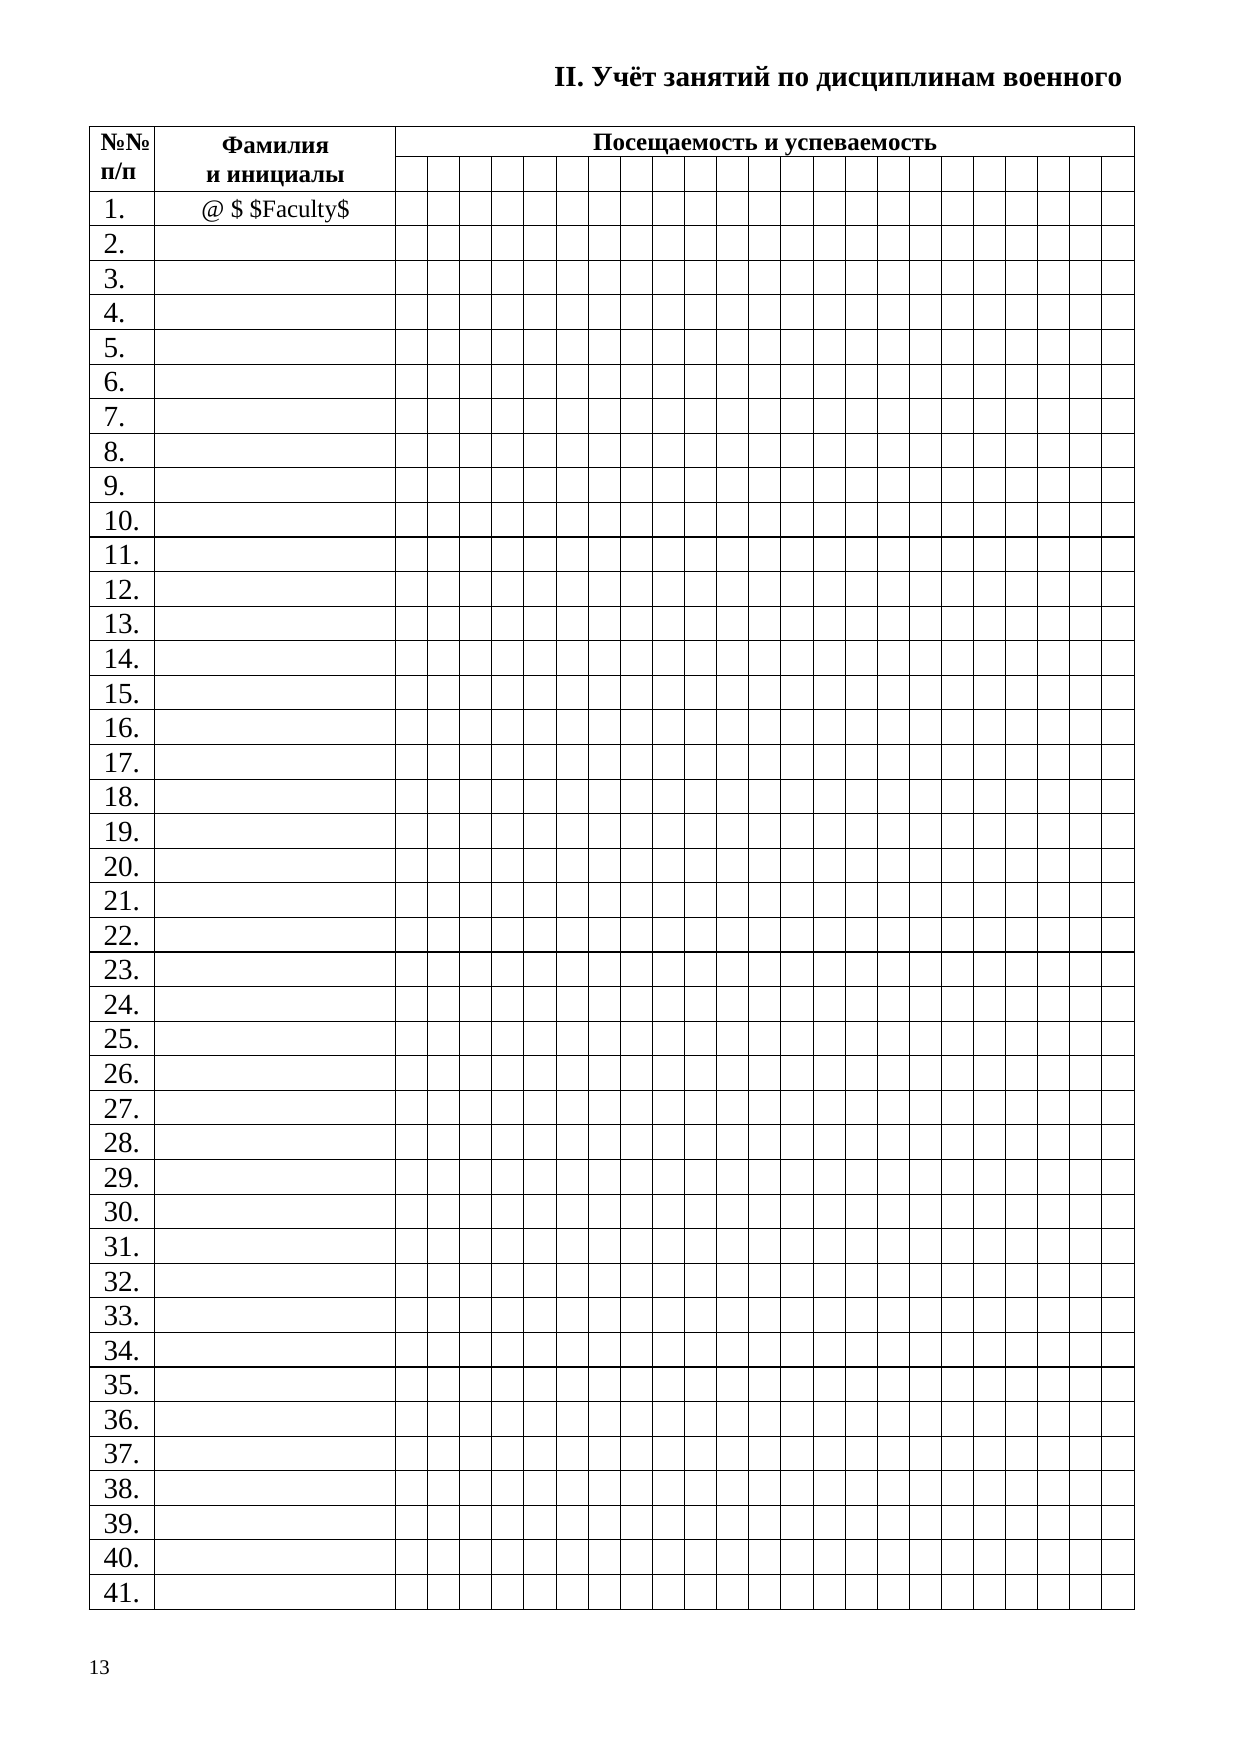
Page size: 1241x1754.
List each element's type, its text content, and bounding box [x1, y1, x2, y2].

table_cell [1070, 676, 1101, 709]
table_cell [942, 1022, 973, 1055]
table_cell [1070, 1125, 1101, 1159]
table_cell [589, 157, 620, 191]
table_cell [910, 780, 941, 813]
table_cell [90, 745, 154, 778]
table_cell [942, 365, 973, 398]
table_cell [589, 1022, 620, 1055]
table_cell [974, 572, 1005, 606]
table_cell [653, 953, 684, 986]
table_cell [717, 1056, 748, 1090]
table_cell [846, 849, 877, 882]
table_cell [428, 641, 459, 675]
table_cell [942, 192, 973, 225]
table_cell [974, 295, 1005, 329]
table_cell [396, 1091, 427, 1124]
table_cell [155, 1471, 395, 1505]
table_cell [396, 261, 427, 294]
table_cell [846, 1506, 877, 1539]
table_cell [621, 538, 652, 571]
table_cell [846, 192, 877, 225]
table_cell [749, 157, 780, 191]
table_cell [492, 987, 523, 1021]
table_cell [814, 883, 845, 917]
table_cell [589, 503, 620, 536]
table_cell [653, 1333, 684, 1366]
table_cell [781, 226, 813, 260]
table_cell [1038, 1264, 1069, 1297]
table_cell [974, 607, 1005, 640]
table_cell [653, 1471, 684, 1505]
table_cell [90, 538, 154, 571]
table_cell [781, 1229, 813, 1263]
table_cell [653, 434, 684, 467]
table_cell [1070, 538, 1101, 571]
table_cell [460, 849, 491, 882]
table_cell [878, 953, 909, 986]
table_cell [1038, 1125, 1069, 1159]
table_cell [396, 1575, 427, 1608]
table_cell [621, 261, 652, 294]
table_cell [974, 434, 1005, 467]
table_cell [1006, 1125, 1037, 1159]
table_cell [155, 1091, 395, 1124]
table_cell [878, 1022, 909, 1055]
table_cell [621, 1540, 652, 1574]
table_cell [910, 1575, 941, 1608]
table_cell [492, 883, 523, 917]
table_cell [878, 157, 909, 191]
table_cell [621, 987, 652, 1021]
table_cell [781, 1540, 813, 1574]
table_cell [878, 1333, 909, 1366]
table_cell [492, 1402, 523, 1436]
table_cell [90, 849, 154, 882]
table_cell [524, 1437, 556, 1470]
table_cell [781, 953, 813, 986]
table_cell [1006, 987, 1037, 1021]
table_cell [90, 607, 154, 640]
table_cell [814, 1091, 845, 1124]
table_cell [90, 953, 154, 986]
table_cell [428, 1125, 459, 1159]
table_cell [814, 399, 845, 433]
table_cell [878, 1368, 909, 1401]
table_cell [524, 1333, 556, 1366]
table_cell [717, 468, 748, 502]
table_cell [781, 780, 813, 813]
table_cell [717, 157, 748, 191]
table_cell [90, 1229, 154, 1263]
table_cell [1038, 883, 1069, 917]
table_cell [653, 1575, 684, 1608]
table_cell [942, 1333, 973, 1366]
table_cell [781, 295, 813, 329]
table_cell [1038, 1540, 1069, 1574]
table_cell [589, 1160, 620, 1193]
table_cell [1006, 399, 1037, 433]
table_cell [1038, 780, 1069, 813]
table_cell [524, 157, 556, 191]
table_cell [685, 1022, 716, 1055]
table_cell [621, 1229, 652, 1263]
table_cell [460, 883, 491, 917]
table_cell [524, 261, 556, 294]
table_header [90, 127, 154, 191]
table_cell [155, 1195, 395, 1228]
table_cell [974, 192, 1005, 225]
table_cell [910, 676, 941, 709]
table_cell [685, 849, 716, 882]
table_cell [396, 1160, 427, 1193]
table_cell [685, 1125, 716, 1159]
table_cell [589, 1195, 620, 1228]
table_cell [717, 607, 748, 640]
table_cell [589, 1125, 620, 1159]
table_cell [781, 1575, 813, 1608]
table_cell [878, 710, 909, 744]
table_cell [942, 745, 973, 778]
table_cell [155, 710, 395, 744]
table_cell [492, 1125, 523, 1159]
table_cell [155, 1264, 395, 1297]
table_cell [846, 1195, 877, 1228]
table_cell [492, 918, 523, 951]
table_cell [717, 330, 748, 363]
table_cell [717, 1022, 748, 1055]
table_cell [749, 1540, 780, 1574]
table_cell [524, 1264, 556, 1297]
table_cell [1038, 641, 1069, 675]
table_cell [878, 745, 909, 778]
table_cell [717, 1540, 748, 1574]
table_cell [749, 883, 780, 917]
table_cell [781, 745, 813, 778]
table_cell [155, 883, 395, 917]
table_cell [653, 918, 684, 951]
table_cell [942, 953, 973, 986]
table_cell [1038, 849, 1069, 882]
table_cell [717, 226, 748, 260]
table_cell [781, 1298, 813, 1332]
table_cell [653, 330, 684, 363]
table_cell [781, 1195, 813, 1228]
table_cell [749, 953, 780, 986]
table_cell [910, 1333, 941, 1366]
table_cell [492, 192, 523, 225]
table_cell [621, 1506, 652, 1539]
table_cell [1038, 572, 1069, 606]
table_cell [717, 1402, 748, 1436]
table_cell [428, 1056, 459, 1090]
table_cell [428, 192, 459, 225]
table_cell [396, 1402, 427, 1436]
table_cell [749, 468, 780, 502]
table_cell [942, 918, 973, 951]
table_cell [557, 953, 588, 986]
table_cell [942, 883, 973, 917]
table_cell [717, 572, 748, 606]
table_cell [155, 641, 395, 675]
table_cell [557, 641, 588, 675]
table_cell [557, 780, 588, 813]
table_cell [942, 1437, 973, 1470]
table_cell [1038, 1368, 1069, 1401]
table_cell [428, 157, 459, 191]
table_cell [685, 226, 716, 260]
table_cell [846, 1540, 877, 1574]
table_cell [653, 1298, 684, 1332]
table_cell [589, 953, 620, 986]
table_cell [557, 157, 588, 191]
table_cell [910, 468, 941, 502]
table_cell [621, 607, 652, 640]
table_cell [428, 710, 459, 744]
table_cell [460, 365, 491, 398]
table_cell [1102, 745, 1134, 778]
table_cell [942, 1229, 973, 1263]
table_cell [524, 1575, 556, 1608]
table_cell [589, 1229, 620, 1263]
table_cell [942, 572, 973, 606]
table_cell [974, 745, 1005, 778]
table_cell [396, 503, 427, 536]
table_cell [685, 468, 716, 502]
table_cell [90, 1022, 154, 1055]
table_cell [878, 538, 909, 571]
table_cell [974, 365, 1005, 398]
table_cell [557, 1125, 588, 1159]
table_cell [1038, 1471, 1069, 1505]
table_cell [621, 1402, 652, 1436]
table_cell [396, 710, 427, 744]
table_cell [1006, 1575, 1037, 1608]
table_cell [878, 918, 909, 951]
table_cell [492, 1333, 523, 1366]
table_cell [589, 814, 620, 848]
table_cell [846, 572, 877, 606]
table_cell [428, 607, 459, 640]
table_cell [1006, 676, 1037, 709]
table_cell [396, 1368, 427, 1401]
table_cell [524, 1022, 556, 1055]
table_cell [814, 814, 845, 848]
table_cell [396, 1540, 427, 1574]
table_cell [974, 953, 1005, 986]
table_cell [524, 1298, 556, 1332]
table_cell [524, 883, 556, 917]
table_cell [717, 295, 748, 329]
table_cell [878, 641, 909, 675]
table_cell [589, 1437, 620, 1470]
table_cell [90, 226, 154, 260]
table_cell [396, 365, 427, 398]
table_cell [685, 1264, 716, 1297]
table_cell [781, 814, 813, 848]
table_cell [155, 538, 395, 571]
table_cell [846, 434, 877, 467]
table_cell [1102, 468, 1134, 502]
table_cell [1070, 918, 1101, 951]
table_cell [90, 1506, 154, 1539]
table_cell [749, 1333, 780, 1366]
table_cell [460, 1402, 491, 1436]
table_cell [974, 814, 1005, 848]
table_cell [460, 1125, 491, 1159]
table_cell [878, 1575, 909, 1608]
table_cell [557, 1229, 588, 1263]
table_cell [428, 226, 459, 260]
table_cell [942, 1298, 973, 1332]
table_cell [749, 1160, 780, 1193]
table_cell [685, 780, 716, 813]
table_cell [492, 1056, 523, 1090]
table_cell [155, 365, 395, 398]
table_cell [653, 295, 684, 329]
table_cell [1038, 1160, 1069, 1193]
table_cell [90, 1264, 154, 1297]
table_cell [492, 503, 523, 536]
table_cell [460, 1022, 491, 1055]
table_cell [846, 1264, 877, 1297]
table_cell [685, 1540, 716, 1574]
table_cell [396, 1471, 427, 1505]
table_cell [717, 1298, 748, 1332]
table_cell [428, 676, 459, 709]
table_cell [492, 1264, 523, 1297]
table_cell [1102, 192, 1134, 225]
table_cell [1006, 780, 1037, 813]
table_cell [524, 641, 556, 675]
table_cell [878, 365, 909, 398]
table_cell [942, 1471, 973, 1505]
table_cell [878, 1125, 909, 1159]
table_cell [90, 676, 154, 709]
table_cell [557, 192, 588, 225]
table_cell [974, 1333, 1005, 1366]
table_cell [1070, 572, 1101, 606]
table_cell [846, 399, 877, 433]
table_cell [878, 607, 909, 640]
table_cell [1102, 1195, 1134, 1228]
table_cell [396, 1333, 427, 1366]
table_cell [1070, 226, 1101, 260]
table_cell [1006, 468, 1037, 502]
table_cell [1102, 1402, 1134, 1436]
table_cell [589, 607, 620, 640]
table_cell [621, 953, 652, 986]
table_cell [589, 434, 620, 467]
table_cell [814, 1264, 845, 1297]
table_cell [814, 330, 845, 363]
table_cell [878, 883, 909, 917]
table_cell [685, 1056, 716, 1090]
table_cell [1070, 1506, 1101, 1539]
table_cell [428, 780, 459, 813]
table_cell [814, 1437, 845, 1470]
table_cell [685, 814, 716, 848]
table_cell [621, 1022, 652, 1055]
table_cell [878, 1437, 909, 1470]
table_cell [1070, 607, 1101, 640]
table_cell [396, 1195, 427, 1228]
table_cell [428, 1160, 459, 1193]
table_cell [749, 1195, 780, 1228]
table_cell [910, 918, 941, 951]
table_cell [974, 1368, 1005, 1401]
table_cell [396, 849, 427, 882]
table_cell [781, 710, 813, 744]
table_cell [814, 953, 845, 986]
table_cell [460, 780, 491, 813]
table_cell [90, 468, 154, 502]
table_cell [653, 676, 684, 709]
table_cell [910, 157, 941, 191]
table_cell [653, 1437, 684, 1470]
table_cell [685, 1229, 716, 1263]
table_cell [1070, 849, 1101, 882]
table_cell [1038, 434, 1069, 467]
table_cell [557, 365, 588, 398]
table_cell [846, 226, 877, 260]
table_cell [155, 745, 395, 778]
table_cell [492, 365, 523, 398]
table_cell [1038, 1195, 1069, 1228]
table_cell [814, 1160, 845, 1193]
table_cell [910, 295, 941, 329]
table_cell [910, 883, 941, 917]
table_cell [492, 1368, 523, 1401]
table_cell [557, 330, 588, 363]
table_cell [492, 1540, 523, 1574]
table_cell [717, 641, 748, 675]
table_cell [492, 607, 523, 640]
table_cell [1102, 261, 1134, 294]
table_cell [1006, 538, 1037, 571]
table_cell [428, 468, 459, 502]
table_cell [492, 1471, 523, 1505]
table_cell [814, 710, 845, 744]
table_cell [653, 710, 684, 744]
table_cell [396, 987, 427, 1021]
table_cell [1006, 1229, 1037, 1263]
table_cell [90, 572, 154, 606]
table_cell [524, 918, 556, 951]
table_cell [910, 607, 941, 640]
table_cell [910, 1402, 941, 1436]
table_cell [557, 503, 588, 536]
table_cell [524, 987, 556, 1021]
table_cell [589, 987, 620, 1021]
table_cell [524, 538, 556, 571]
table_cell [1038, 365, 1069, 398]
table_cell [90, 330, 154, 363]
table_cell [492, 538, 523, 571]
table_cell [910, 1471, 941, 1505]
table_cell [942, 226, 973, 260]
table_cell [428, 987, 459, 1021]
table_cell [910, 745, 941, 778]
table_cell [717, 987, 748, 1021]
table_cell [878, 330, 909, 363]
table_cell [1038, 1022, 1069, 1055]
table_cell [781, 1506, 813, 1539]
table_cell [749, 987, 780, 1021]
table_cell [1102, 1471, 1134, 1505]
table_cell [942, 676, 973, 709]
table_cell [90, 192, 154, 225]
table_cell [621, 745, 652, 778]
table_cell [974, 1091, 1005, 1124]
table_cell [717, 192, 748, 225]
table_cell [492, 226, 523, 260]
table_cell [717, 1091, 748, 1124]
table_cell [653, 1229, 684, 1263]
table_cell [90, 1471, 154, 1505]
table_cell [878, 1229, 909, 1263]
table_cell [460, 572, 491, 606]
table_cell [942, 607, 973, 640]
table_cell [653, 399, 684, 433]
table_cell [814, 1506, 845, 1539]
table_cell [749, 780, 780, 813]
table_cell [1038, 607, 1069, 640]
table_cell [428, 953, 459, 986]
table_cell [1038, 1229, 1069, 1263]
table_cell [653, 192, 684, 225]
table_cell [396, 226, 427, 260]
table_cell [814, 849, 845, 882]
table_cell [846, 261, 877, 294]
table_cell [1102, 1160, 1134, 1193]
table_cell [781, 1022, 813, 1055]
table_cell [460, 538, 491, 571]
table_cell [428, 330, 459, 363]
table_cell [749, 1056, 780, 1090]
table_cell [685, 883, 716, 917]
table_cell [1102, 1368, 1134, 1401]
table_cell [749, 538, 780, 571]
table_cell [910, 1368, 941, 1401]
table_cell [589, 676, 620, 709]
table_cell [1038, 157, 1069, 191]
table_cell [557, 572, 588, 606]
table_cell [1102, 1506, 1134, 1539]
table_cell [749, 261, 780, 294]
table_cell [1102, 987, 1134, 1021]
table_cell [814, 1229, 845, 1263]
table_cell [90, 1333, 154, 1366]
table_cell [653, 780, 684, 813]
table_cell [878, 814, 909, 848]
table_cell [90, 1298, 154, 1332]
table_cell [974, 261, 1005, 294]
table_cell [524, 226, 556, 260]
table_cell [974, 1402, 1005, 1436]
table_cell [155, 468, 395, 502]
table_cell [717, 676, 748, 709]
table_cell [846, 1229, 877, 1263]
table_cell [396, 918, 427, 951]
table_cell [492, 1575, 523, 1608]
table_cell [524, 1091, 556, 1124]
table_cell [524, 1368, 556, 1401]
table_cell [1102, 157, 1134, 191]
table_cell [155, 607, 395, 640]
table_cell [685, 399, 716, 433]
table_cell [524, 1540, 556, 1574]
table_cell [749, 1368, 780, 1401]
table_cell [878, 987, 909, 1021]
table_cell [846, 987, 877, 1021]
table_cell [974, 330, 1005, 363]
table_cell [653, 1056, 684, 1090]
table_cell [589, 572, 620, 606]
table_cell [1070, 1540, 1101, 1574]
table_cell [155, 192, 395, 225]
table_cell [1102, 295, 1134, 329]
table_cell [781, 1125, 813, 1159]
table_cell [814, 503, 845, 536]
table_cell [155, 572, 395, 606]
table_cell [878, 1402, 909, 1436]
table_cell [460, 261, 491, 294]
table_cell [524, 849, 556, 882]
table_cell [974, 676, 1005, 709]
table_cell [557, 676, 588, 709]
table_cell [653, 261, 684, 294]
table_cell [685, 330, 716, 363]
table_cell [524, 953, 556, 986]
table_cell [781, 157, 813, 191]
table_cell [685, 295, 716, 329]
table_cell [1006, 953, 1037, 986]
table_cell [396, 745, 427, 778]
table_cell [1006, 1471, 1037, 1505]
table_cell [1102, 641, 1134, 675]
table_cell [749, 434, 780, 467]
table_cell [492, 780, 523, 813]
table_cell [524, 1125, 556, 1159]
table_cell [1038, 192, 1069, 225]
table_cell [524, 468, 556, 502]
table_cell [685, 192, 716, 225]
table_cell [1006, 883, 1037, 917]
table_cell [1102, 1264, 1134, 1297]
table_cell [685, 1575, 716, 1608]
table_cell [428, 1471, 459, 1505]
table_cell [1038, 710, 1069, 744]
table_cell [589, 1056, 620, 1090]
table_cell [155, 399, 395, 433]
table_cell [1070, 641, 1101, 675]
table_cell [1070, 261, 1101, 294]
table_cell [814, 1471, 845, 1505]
text II. Учёт занятий по дисциплинам военного [89, 59, 1122, 93]
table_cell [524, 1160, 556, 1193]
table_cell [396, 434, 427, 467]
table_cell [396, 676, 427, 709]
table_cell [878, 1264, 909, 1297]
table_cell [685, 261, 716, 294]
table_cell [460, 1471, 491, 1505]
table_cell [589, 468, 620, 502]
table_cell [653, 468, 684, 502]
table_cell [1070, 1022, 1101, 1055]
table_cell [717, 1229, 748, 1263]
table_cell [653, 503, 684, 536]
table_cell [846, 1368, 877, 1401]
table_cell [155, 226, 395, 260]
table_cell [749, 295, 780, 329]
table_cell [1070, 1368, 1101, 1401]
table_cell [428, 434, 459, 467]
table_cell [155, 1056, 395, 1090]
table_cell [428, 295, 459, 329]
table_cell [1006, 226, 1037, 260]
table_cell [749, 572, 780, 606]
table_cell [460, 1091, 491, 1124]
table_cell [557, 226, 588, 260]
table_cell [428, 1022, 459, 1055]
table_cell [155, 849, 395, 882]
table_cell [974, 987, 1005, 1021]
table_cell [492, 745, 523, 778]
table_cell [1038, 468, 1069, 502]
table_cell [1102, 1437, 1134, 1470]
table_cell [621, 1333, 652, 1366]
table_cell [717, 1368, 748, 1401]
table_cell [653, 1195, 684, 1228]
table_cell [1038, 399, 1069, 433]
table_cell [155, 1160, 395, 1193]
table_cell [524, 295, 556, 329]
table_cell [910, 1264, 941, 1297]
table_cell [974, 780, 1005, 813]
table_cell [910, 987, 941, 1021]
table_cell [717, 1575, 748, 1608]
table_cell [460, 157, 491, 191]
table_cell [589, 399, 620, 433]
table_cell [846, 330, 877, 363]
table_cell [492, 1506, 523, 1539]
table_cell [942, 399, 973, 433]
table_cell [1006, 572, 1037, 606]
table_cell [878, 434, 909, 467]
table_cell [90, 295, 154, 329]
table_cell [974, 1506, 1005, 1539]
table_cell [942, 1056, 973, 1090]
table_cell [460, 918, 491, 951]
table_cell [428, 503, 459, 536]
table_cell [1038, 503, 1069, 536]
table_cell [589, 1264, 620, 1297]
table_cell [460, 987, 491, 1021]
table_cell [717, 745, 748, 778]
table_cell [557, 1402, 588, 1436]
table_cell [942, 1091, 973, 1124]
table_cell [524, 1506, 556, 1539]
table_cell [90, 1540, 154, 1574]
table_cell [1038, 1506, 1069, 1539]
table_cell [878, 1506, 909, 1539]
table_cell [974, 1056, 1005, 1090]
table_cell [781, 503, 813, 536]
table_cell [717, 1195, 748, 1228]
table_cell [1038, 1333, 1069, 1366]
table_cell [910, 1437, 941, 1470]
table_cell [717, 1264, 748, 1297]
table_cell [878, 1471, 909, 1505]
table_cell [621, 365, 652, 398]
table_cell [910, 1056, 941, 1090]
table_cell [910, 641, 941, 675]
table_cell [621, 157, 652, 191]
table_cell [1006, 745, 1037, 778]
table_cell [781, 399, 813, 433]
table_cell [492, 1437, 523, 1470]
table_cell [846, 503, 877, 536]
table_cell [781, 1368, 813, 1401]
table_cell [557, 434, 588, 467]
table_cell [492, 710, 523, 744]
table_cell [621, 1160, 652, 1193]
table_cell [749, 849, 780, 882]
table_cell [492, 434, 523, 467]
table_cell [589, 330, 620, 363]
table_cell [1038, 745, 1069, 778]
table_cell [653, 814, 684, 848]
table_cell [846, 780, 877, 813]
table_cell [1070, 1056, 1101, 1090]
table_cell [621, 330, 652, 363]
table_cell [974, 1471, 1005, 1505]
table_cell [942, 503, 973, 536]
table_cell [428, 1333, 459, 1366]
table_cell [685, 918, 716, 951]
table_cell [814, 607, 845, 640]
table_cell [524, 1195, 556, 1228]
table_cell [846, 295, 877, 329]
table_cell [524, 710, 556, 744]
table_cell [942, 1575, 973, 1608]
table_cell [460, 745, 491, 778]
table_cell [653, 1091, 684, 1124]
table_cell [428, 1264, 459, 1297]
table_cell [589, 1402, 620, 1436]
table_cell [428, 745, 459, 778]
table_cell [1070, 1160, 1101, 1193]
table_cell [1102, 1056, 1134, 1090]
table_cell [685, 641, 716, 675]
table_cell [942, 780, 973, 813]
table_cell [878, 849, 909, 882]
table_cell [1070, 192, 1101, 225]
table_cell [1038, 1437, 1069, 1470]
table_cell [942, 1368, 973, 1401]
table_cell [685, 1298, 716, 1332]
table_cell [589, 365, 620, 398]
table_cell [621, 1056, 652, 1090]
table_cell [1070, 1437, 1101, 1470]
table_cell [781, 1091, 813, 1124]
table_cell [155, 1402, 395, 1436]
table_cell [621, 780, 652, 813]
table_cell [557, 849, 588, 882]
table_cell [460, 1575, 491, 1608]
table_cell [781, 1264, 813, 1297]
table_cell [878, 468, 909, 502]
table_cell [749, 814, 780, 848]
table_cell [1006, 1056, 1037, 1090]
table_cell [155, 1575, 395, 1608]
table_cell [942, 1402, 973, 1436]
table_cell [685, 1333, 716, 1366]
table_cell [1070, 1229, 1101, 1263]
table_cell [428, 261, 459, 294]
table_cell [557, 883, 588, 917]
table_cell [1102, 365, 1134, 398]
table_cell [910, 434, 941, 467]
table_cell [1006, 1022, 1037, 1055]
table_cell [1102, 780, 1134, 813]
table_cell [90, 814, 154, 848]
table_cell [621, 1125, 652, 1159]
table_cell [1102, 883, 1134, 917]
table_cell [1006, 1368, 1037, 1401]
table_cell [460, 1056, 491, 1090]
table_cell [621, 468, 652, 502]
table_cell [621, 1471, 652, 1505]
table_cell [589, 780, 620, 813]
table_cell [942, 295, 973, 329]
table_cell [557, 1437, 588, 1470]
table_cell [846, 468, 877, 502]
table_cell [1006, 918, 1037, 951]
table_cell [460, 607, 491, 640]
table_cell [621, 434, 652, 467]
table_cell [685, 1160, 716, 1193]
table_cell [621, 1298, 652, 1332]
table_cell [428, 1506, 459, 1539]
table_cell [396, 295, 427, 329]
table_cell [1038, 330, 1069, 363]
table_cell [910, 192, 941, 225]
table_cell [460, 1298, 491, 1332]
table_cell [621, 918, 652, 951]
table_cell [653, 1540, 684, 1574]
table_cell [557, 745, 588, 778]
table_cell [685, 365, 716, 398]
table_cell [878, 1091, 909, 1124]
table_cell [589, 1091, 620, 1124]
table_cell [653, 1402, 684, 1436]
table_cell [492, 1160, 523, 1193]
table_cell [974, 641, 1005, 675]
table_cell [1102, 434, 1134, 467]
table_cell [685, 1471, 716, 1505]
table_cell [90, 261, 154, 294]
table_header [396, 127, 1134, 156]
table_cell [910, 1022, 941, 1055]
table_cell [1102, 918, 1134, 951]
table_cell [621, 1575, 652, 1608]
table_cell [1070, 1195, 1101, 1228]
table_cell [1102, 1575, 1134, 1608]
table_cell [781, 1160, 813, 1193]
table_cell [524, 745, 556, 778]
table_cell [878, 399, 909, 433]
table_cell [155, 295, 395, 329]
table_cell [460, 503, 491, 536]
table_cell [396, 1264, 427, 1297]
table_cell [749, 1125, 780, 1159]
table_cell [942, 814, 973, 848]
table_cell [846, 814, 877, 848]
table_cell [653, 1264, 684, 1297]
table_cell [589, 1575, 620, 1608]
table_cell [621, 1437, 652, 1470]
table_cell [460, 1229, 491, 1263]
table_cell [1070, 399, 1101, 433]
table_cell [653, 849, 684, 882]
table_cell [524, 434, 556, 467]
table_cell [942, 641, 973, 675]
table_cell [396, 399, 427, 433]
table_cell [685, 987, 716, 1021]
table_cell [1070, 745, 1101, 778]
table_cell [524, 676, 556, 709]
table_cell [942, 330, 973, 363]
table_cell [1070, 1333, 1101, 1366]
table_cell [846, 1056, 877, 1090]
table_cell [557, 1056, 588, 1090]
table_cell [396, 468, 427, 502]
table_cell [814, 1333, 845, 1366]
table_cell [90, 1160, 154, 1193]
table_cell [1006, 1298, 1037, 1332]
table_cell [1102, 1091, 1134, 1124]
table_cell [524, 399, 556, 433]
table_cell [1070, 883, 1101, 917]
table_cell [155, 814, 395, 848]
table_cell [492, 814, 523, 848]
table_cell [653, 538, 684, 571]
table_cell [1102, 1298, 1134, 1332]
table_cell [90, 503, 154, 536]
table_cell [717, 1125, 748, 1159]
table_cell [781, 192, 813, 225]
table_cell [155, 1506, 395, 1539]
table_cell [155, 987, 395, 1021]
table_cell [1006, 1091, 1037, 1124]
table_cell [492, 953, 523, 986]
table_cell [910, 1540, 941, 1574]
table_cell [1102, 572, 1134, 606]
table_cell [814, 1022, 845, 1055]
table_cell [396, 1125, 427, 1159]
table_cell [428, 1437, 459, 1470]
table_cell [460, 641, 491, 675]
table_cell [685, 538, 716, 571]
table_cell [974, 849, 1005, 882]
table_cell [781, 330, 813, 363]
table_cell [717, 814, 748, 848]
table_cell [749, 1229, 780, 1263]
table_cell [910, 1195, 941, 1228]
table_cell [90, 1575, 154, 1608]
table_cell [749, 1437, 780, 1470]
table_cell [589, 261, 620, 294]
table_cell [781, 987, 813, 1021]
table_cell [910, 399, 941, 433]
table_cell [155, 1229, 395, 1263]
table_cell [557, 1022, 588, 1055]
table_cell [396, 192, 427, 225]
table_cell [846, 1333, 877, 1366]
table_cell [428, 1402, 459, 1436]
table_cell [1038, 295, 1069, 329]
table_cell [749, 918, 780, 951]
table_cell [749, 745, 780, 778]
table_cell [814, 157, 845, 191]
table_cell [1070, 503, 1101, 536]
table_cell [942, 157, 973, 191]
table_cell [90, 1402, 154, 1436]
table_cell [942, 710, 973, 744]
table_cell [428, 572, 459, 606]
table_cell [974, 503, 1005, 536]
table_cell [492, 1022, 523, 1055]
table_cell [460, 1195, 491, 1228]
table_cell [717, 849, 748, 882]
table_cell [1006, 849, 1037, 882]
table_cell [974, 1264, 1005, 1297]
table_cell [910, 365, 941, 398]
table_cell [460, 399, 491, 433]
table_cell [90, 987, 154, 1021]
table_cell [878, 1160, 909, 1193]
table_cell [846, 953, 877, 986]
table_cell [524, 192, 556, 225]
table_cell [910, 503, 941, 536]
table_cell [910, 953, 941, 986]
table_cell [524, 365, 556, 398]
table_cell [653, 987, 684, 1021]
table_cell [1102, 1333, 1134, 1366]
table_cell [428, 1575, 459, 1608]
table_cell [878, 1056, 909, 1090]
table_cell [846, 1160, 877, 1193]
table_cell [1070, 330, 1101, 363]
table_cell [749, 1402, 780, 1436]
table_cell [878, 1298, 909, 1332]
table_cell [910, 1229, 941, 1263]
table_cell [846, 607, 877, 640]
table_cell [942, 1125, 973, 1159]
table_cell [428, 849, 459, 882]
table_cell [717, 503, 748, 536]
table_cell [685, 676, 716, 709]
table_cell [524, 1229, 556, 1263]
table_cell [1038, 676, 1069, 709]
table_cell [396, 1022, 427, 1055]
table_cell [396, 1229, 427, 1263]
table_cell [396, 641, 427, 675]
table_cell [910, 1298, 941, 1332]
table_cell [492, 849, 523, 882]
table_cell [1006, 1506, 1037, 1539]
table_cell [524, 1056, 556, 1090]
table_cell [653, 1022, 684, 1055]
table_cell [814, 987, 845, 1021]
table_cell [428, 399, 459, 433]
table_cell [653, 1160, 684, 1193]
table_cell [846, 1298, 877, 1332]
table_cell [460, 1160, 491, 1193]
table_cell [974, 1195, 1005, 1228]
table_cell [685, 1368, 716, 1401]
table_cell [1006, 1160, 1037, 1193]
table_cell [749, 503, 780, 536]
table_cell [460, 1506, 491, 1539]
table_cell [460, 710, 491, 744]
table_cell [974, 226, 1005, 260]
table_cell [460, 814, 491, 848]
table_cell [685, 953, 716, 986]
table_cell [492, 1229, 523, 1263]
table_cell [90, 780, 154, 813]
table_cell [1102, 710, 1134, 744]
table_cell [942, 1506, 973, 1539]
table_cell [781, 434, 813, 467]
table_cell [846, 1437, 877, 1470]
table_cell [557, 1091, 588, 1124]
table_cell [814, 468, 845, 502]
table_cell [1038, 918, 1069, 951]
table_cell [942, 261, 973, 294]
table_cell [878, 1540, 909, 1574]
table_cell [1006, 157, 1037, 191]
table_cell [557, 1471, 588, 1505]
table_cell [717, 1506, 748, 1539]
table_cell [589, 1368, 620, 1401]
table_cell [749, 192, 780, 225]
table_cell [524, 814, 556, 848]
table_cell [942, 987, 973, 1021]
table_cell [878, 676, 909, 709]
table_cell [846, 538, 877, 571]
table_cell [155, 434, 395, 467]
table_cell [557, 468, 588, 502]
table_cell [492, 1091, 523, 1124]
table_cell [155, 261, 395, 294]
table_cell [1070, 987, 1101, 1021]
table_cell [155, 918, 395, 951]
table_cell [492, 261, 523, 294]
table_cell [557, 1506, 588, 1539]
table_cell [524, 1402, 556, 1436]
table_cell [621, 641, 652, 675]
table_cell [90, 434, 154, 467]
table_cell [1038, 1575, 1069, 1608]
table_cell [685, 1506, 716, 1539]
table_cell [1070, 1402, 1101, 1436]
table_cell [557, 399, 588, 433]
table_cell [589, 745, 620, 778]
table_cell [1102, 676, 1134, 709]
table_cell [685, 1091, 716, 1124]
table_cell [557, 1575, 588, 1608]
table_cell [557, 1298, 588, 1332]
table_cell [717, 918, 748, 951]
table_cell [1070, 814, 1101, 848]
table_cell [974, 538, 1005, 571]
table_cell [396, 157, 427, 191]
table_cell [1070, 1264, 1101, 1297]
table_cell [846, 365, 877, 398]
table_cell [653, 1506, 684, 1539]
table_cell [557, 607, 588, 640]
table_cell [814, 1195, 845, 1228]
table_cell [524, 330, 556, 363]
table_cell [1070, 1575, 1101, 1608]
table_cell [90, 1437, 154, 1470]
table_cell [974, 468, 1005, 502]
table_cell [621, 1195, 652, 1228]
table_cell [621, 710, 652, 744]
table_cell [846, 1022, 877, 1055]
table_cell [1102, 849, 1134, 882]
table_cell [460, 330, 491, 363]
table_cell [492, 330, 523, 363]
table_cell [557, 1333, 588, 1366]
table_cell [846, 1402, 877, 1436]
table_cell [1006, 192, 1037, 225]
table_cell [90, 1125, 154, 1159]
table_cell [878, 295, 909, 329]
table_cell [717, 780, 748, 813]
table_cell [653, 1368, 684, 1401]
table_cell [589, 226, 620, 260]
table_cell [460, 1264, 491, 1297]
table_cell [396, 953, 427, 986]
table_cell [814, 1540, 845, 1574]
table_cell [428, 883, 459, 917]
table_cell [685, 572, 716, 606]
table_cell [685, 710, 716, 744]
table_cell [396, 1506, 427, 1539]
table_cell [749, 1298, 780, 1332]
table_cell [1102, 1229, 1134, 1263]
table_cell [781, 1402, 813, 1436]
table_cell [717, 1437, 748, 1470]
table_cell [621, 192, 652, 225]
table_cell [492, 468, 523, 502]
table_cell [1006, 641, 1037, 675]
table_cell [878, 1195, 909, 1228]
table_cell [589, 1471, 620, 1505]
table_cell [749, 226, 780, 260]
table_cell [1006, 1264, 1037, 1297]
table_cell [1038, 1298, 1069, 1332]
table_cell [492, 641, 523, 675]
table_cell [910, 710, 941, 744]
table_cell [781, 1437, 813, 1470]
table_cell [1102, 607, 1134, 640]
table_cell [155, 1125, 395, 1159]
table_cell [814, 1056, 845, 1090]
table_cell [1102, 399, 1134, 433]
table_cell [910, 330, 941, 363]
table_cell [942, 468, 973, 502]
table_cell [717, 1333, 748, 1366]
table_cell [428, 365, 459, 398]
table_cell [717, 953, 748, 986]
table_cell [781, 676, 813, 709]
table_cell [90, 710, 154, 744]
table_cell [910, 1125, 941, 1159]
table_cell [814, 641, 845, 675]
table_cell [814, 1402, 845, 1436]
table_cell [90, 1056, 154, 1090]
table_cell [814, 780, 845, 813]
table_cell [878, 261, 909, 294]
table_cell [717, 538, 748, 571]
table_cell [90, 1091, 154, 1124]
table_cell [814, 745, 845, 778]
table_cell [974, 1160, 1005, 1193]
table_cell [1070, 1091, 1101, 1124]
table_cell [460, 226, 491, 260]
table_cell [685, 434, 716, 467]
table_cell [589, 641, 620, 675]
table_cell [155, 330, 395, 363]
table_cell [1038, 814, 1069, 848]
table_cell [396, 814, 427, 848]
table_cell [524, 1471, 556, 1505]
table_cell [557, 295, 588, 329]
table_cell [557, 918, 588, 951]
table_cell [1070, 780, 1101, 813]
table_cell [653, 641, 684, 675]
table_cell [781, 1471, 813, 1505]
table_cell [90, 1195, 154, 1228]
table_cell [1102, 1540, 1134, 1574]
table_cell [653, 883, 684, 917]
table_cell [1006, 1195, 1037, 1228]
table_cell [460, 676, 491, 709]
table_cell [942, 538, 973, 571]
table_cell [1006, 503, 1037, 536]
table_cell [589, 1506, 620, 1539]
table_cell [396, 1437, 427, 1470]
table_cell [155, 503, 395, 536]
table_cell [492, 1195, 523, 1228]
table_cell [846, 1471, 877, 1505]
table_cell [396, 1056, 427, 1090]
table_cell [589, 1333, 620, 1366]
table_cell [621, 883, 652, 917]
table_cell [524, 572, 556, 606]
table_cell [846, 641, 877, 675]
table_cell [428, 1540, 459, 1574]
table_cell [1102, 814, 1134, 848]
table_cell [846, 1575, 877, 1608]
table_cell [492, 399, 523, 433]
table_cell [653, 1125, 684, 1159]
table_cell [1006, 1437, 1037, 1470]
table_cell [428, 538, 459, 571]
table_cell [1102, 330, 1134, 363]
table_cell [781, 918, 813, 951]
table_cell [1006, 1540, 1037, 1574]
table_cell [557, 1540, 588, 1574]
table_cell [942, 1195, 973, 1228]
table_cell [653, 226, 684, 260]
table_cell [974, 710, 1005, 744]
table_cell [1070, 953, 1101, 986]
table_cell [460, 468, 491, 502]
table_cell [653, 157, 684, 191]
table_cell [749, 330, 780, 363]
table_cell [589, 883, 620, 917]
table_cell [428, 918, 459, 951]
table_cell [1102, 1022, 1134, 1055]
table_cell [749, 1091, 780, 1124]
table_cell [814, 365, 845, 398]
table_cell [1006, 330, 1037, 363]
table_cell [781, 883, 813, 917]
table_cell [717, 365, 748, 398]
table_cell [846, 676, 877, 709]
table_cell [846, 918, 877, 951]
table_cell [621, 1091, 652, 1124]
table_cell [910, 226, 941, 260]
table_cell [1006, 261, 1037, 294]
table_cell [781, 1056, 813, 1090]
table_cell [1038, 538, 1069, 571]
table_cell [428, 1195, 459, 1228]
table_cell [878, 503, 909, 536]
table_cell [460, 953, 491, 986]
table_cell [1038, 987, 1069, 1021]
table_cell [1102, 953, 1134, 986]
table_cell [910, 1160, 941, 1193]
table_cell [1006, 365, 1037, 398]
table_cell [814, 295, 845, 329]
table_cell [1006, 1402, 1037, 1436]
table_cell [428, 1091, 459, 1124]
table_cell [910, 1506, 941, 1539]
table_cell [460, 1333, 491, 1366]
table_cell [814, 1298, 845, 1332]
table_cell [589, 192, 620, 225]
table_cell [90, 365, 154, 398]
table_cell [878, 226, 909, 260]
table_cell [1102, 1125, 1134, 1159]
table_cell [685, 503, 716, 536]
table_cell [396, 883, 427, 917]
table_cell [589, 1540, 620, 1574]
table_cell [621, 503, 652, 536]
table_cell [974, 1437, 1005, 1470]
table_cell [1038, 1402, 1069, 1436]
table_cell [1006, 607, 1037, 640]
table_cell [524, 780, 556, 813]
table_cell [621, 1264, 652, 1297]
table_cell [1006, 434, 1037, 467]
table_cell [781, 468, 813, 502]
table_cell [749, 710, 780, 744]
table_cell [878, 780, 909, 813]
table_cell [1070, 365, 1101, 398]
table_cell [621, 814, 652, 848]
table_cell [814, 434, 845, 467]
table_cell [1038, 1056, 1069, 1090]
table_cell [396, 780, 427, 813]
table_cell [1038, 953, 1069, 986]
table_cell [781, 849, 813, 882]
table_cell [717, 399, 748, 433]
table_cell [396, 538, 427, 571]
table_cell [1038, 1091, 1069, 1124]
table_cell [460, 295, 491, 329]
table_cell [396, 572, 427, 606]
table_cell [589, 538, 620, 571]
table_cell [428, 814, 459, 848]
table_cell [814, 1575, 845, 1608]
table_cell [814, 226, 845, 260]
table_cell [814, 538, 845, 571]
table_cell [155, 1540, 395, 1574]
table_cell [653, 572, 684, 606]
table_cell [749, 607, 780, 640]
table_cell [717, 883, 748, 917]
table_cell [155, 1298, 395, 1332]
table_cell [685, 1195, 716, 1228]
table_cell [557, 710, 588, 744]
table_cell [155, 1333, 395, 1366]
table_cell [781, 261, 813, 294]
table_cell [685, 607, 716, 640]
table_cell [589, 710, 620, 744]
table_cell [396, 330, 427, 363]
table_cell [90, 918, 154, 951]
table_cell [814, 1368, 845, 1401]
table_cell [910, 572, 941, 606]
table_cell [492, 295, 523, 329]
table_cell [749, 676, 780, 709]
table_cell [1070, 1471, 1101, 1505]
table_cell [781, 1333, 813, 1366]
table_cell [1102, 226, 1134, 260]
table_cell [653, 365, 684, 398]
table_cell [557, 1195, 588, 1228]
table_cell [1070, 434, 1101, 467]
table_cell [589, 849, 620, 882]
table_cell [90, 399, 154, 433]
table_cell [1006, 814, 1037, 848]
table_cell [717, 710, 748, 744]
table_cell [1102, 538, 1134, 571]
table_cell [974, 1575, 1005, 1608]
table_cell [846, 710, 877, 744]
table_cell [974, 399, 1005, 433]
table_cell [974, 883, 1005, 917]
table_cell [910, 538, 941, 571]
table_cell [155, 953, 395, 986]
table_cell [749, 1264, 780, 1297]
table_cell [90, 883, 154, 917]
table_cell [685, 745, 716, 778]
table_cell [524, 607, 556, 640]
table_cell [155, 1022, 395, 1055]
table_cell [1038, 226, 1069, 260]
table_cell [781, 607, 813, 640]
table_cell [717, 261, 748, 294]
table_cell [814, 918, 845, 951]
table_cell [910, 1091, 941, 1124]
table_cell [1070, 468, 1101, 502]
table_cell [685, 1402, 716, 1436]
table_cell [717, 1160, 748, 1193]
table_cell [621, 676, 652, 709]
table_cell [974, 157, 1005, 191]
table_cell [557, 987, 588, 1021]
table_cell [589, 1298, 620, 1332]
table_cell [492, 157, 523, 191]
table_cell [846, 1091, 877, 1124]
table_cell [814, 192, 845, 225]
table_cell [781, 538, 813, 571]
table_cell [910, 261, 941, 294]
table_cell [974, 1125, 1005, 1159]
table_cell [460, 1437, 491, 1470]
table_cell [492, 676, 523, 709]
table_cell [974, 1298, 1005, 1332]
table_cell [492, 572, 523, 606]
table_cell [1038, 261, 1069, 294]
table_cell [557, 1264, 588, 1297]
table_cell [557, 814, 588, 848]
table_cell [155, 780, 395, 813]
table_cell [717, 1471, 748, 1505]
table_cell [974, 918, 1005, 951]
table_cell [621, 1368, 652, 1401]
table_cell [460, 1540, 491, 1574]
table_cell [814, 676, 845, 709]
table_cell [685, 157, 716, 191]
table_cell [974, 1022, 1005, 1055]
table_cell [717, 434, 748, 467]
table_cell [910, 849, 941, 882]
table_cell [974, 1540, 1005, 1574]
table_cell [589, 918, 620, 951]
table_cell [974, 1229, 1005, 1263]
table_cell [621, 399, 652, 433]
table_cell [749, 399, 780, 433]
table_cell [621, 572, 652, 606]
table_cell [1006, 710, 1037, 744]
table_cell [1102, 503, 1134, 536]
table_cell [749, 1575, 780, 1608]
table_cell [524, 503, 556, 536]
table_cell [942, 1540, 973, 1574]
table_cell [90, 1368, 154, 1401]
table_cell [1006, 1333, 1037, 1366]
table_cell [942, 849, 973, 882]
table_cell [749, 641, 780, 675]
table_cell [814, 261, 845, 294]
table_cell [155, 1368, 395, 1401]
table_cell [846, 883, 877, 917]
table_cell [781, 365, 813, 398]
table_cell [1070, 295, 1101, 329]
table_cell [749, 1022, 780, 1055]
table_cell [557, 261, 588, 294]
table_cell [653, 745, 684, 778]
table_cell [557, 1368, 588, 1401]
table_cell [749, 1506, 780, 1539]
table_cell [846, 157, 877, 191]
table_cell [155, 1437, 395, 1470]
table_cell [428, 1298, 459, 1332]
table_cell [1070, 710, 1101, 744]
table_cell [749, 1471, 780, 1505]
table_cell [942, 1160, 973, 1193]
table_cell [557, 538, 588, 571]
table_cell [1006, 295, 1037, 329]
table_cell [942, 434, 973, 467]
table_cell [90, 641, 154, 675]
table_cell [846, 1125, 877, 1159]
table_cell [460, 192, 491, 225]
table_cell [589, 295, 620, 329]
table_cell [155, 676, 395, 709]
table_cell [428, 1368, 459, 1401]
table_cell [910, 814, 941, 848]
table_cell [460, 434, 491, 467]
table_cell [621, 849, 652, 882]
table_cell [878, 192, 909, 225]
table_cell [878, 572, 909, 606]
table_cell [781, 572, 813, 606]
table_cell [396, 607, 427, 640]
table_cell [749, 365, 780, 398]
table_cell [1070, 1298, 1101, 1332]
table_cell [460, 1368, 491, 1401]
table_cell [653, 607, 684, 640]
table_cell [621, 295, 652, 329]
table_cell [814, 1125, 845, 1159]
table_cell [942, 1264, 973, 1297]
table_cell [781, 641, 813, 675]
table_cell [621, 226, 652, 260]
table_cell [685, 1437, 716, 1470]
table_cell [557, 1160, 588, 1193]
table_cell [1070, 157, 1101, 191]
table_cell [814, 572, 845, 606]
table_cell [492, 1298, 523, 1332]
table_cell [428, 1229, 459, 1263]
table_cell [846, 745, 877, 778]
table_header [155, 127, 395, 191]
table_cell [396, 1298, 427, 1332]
